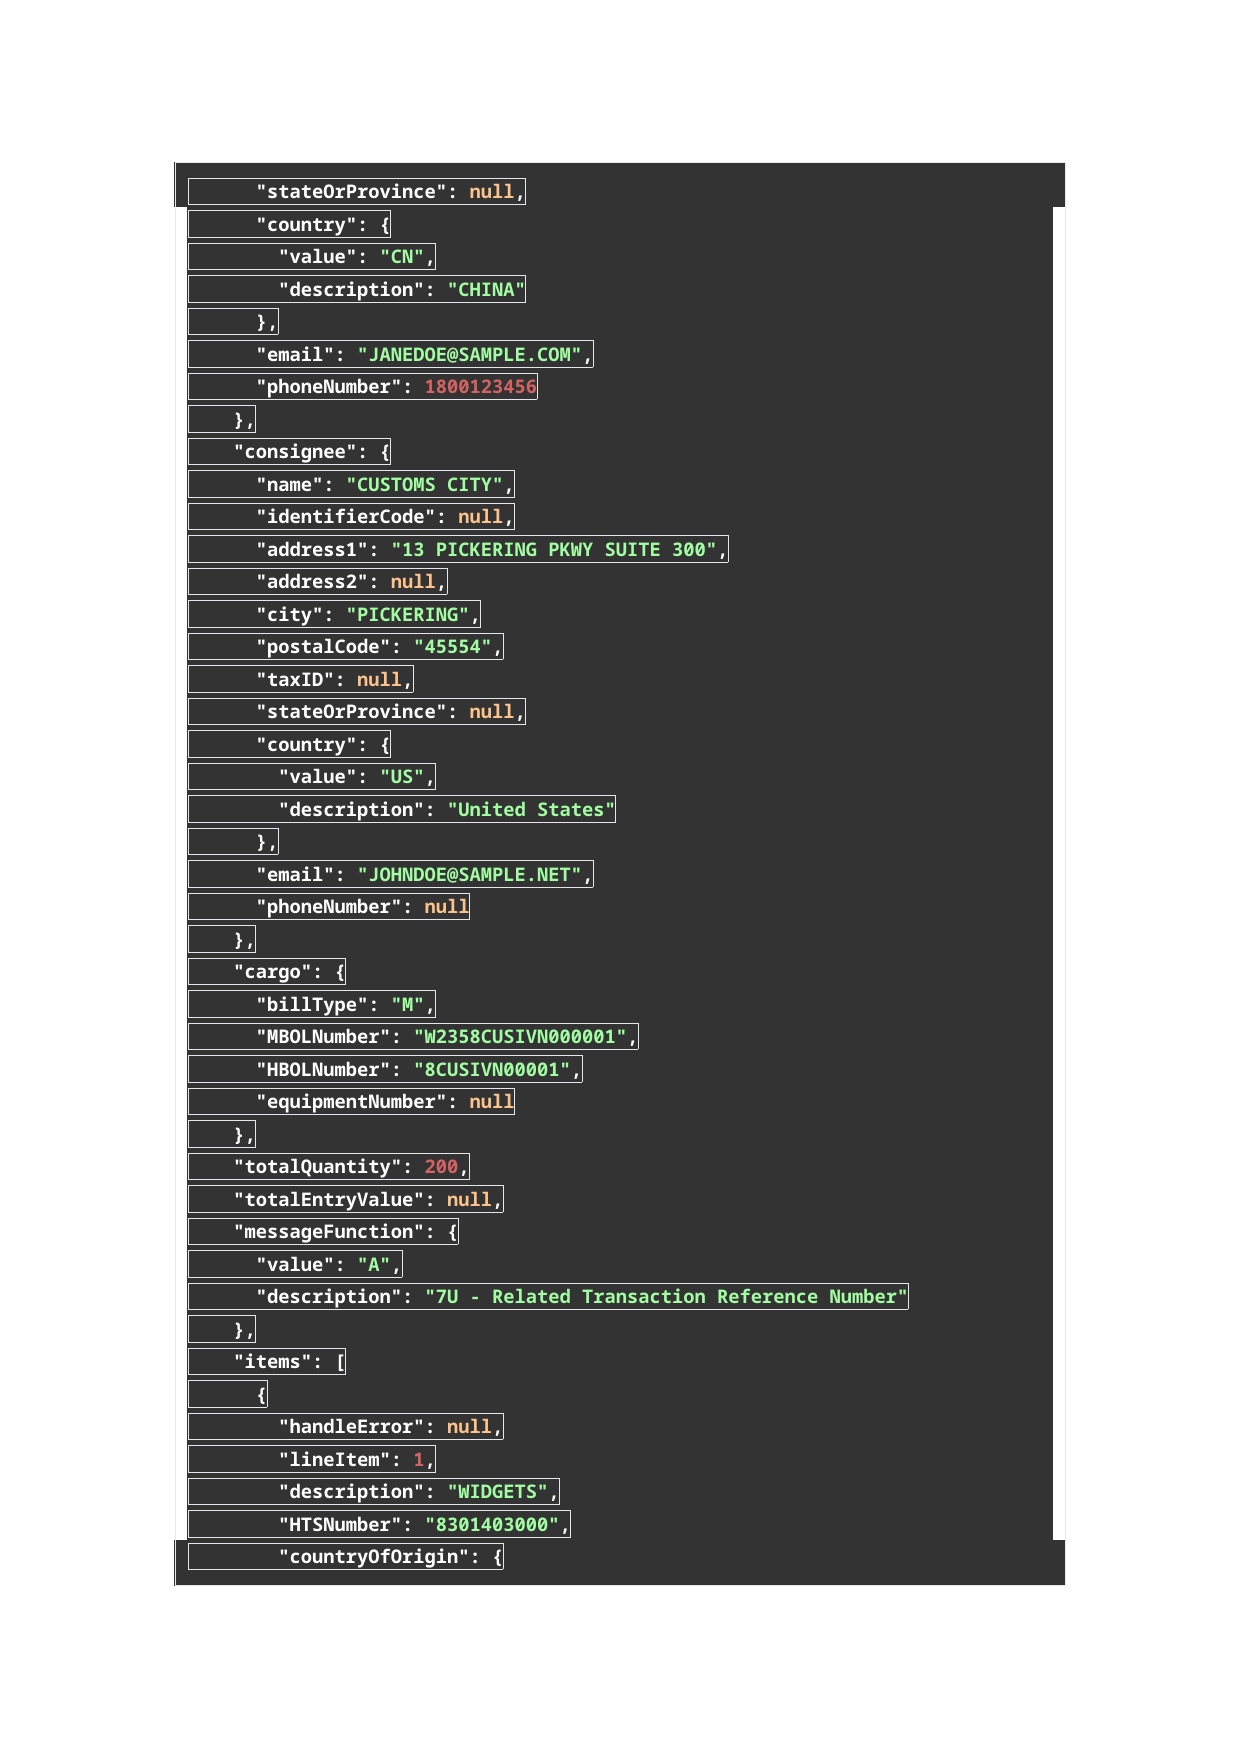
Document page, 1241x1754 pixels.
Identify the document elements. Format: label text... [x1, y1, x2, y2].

text "cargo": { [187, 955, 1053, 987]
text "consignee": { [187, 435, 1053, 467]
text "phoneNumber": null [187, 890, 1053, 922]
text "email": "JOHNDOE@SAMPLE.NET", [187, 857, 1053, 890]
text "handleError": null, [187, 1410, 1053, 1442]
text "description": "7U - Related Transaction Reference Number" [187, 1280, 1053, 1312]
text "email": "JANEDOE@SAMPLE.COM", [187, 337, 1053, 370]
text "name": "CUSTOMS CITY", [187, 467, 1053, 500]
text "country": { [187, 727, 1053, 760]
text "value": "CN", [187, 240, 1053, 272]
text "totalEntryValue": null, [187, 1182, 1053, 1215]
text "billType": "M", [187, 987, 1053, 1020]
text }, [187, 305, 1053, 337]
text "totalQuantity": 200, [187, 1150, 1053, 1182]
text "identifierCode": null, [187, 500, 1053, 532]
text "country": { [187, 207, 1053, 240]
text "address1": "13 PICKERING PKWY SUITE 300", [187, 532, 1053, 565]
text { [187, 1377, 1053, 1410]
text }, [187, 1117, 1053, 1150]
text "description": "WIDGETS", [187, 1475, 1053, 1507]
text "lineItem": 1, [187, 1442, 1053, 1475]
text "description": "CHINA" [187, 272, 1053, 305]
text "value": "US", [187, 760, 1053, 792]
text "taxID": null, [187, 662, 1053, 695]
text }, [187, 922, 1053, 955]
text "stateOrProvince": null, [187, 695, 1053, 727]
text "address2": null, [187, 565, 1053, 597]
text "stateOrProvince": null, [176, 163, 1065, 207]
text "messageFunction": { [187, 1215, 1053, 1247]
text "description": "United States" [187, 792, 1053, 825]
text "postalCode": "45554", [187, 630, 1053, 662]
text }, [187, 825, 1053, 857]
text "HTSNumber": "8301403000", [187, 1507, 1053, 1527]
text "items": [ [187, 1345, 1053, 1377]
text "countryOfOrigin": { [176, 1527, 1065, 1585]
text "phoneNumber": 1800123456 [187, 370, 1053, 402]
text "value": "A", [187, 1247, 1053, 1280]
text "HBOLNumber": "8CUSIVN00001", [187, 1052, 1053, 1085]
text "MBOLNumber": "W2358CUSIVN000001", [187, 1020, 1053, 1052]
text }, [187, 1312, 1053, 1345]
text }, [187, 402, 1053, 435]
text "city": "PICKERING", [187, 597, 1053, 630]
text "equipmentNumber": null [187, 1085, 1053, 1117]
